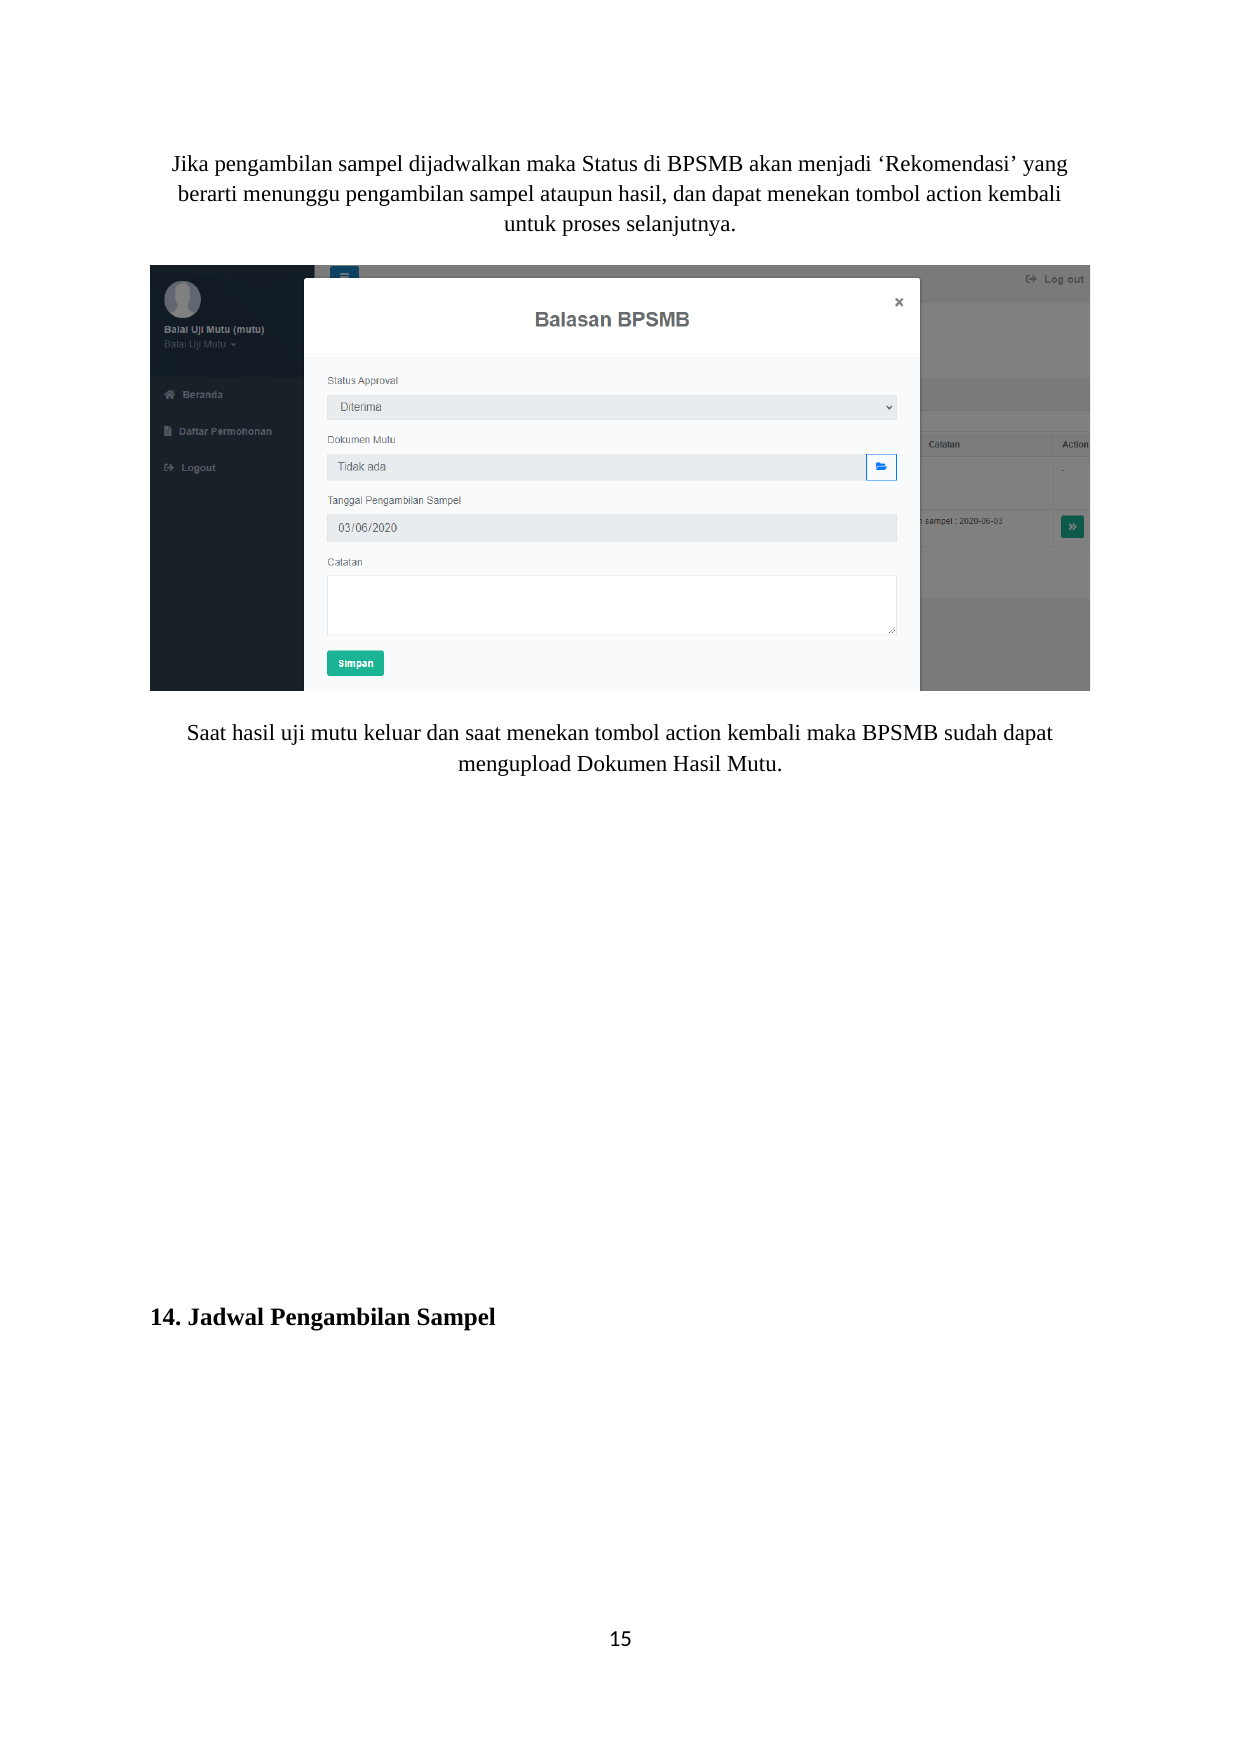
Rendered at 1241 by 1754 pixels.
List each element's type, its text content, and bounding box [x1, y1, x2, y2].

subtitle Jadwal Pengambilan Sampel [150, 1302, 1090, 1330]
text Saat hasil uji mutu keluar dan saat menekan tombol action kembali maka BPSMB sudah dapat mengupload Dokumen Hasil Mutu. [150, 719, 1090, 776]
text Jika pengambilan sampel dijadwalkan maka Status di BPSMB akan menjadi ‘Rekomendasi’ yang berarti menunggu pengambilan sampel ataupun hasil, dan dapat menekan tombol action kembali untuk proses selanjutnya. [150, 150, 1090, 237]
picture [150, 265, 1091, 691]
